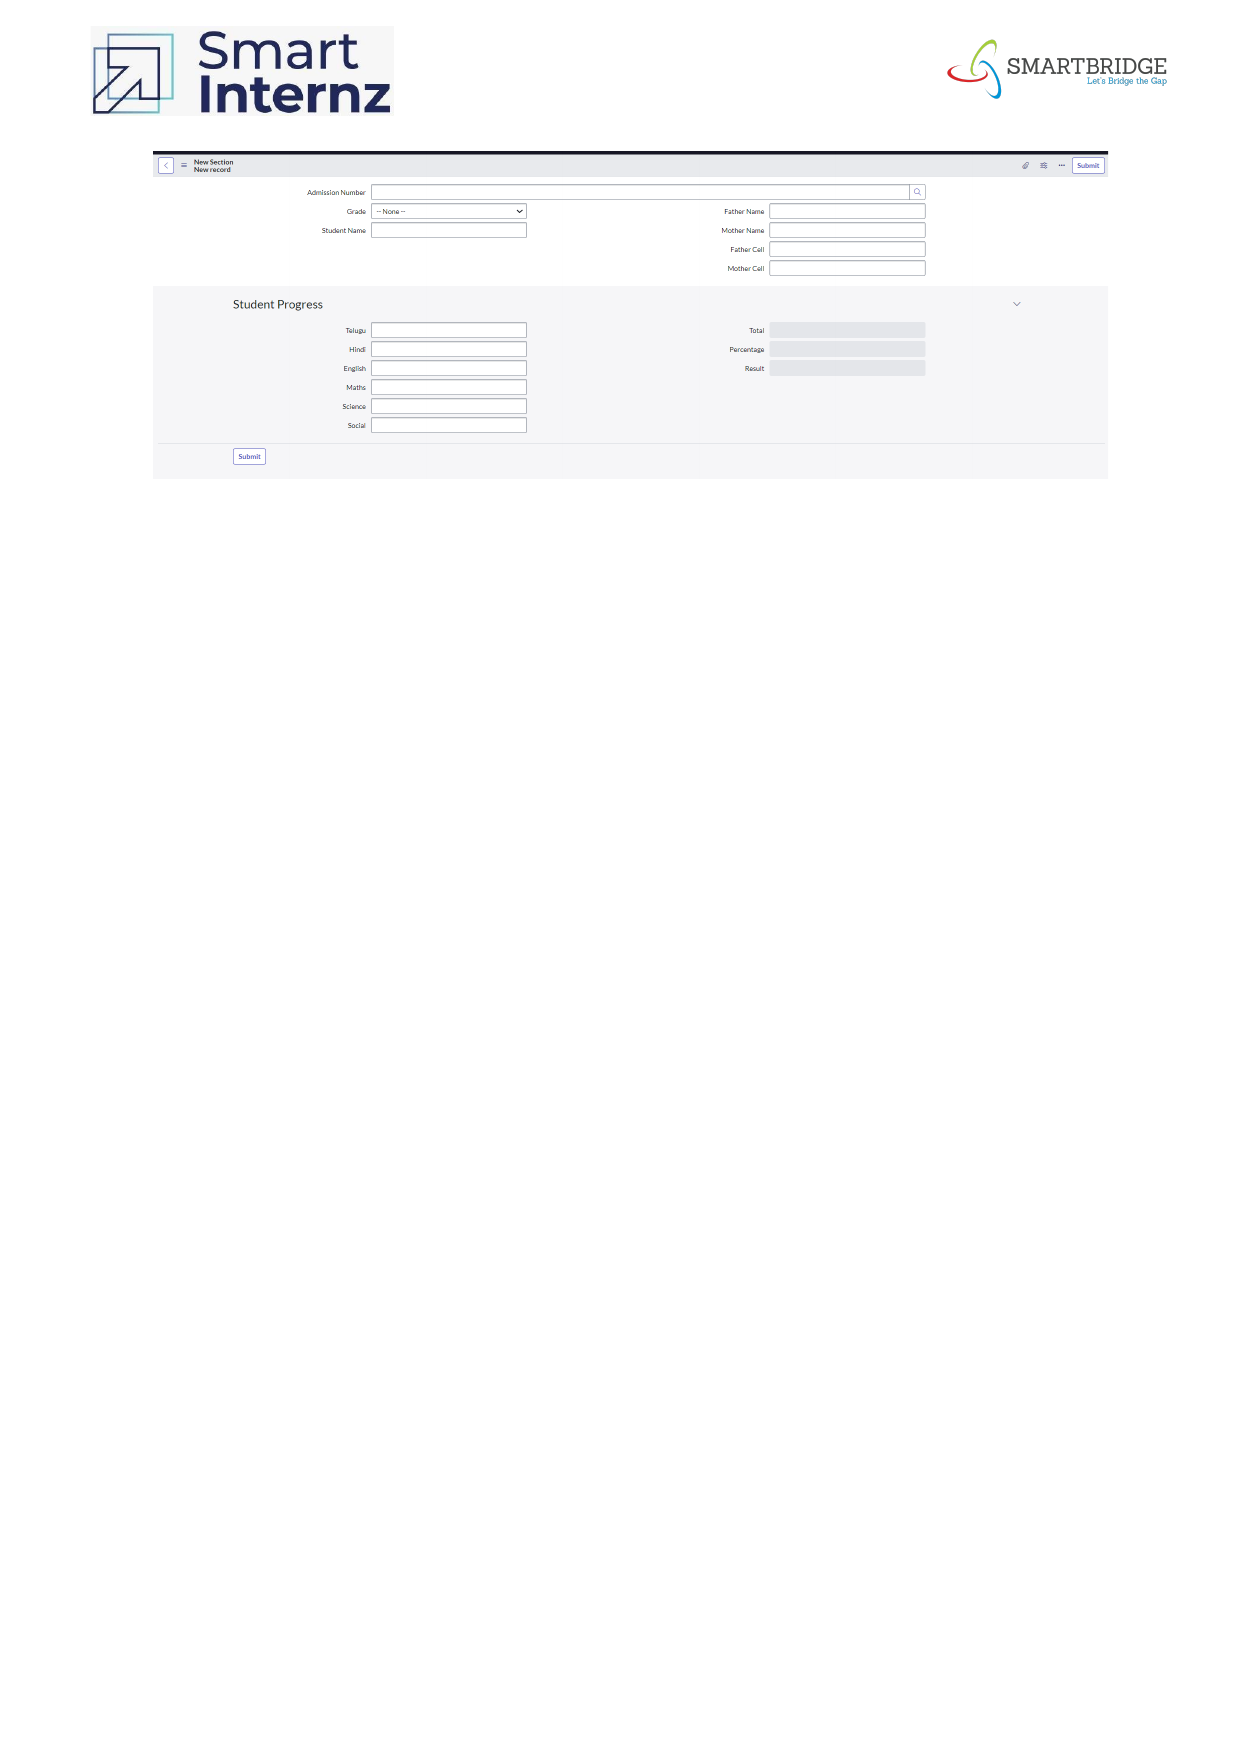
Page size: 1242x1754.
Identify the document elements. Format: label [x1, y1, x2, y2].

picture [90, 26, 394, 116]
picture [153, 151, 1109, 479]
picture [937, 18, 1186, 124]
